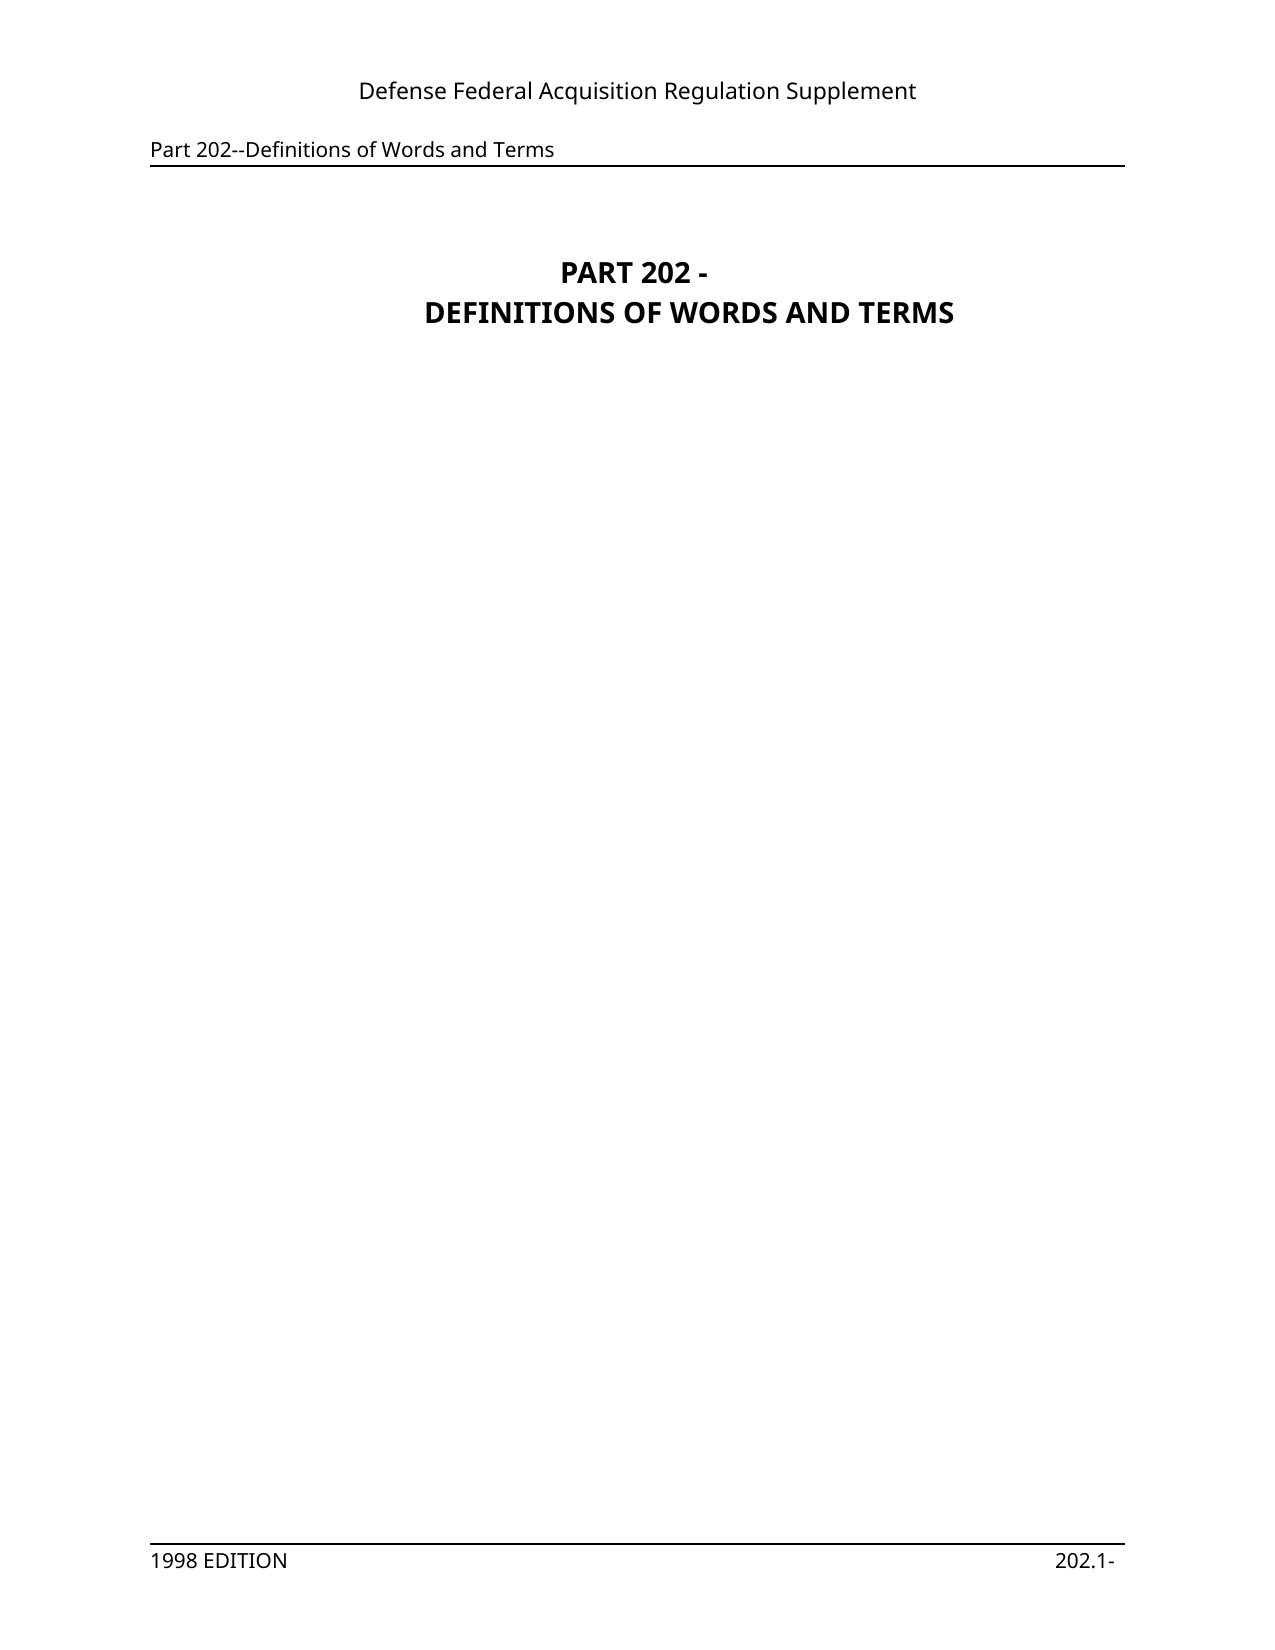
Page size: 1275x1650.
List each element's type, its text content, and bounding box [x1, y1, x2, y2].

subtitle PART 202 - DEFINITIONS OF WORDS AND TERMS [150, 253, 1125, 332]
